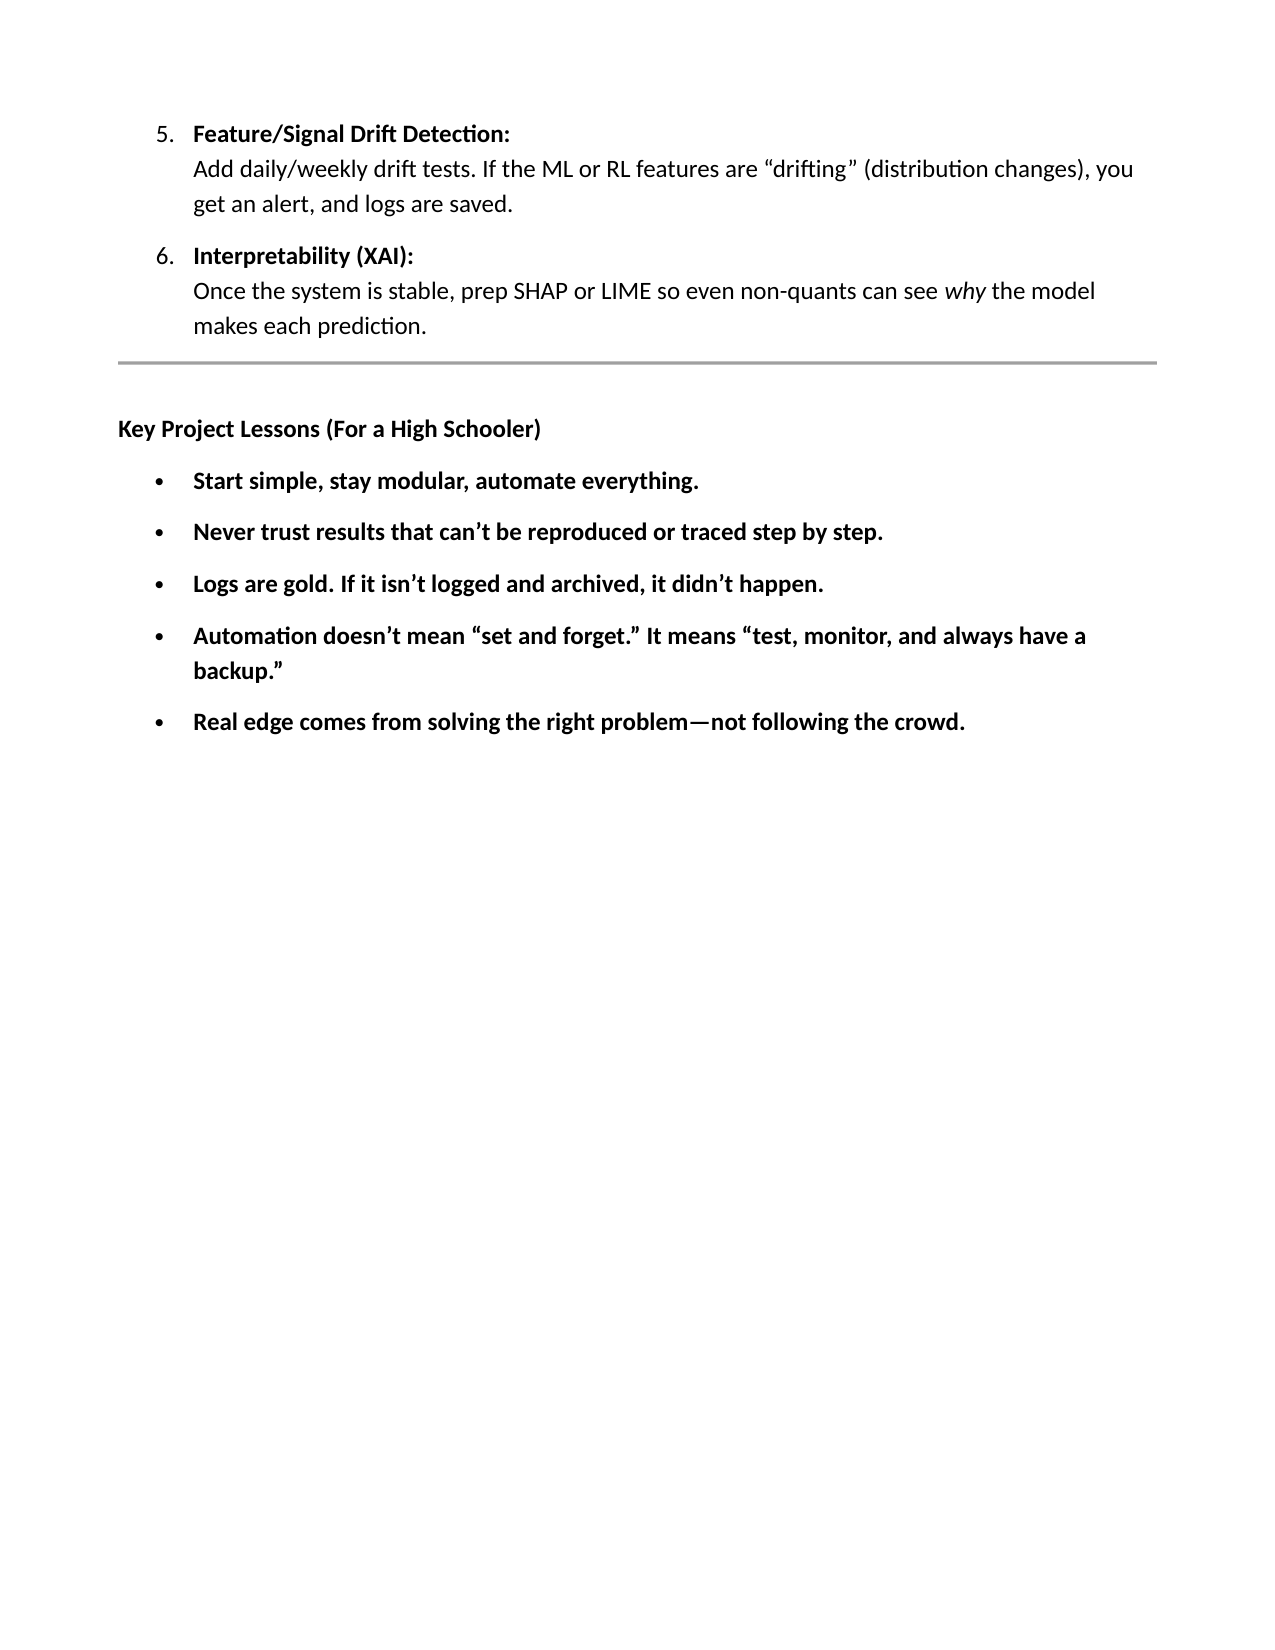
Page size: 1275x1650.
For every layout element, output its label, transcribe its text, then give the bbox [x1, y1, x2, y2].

list Logs are gold. If it isn’t logged and archived, it didn’t happen. [156, 568, 1157, 599]
text Key Project Lessons (For a High Schooler) [118, 413, 1157, 444]
list Real edge comes from solving the right problem—not following the crowd. [156, 706, 1157, 737]
list Never trust results that can’t be reproduced or traced step by step. [156, 516, 1157, 547]
list Interpretability (XAI): Once the system is stable, prep SHAP or LIME so even non-quants can see why the model makes each prediction. [156, 240, 1157, 340]
list Automation doesn’t mean “set and forget.” It means “test, monitor, and always have a backup.” [156, 620, 1157, 685]
list Start simple, stay modular, automate everything. [156, 465, 1157, 495]
list Feature/Signal Drift Detection: Add daily/weekly drift tests. If the ML or RL features are “drifting” (distribution changes), you get an alert, and logs are saved. [156, 118, 1157, 219]
